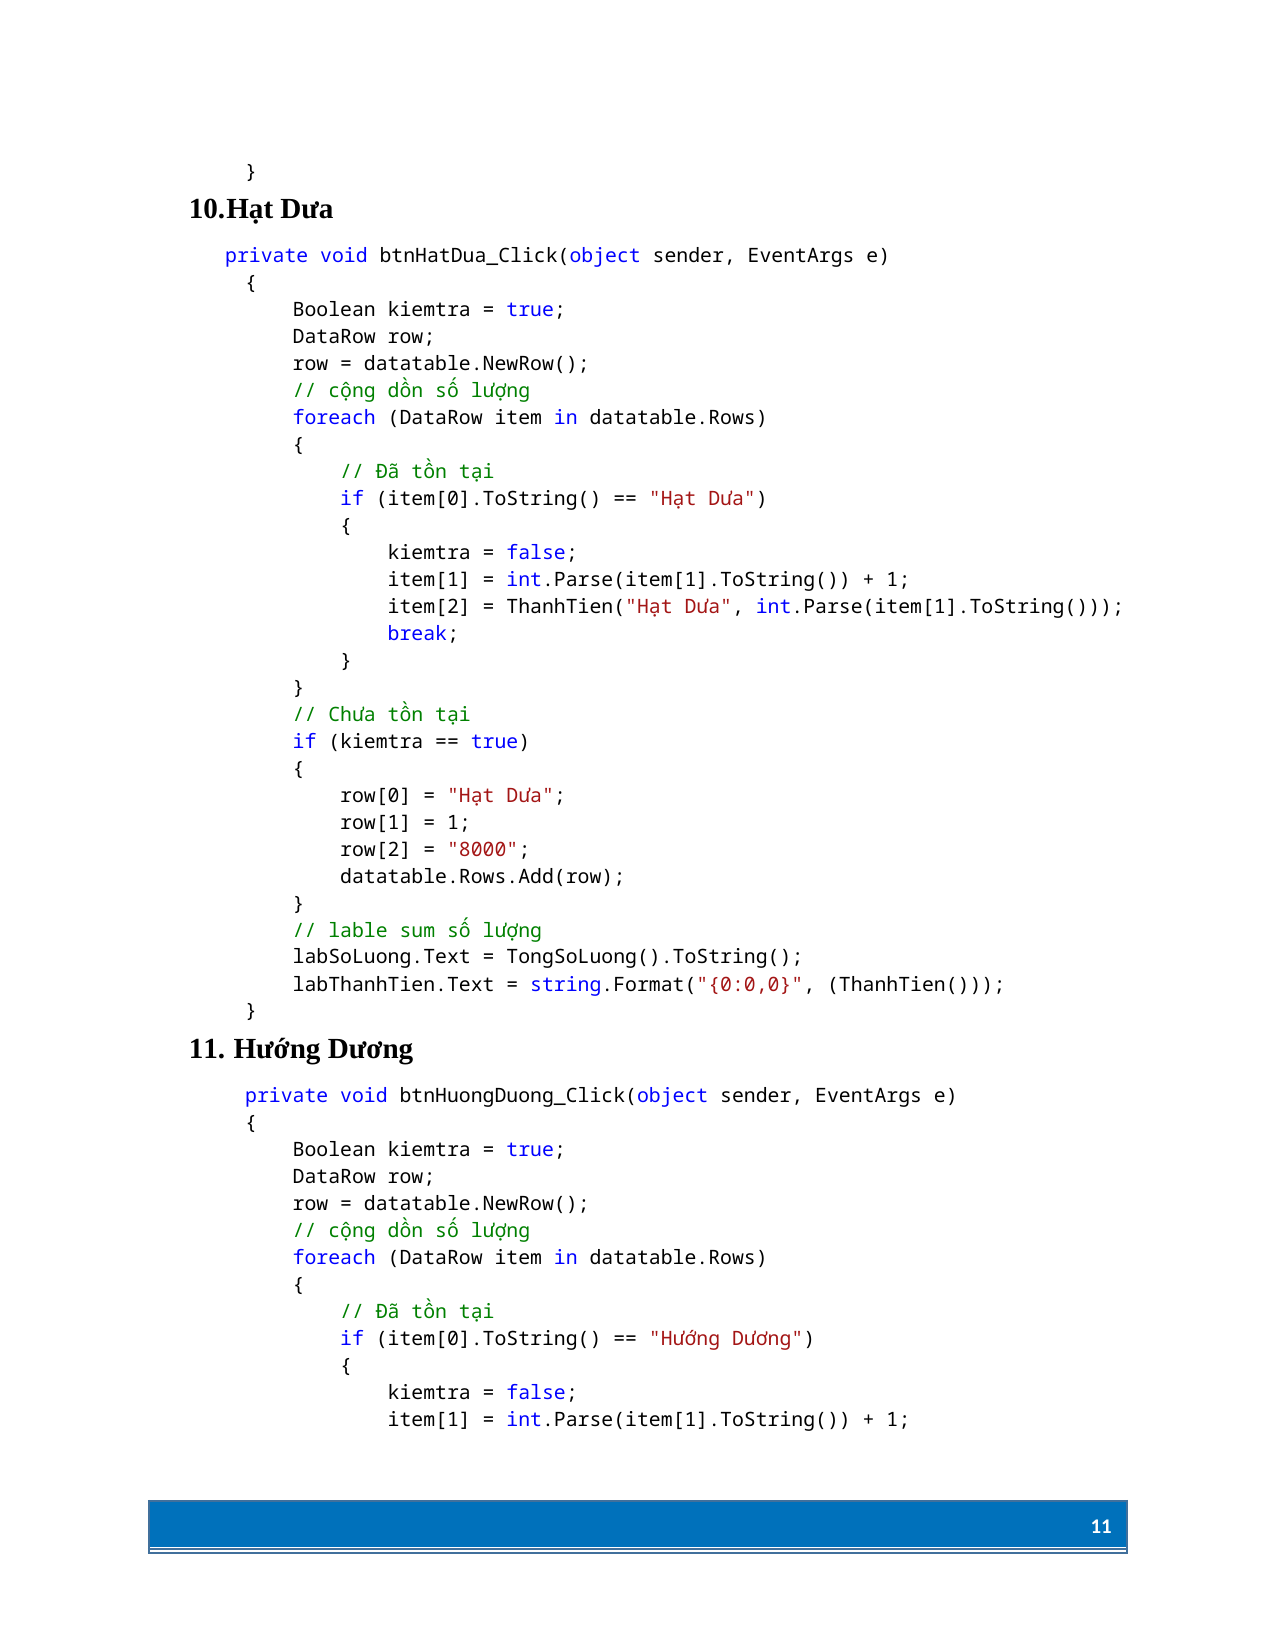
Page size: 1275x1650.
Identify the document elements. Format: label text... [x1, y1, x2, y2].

text Boolean kiemtra = true; [150, 295, 1125, 322]
text DataRow row; [150, 322, 1125, 349]
text if (item[0].ToString() == "Hạt Dưa") [150, 484, 1125, 511]
text // Đã tồn tại [150, 1297, 1125, 1324]
text { [150, 268, 1125, 295]
text } [150, 889, 1125, 916]
text foreach (DataRow item in datatable.Rows) [150, 1243, 1125, 1270]
text if (item[0].ToString() == "Hướng Dương") [150, 1324, 1125, 1351]
text // Chưa tồn tại [150, 700, 1125, 727]
text } [150, 157, 1125, 184]
text private void btnHatDua_Click(object sender, EventArgs e) [150, 241, 1125, 268]
text private void btnHuongDuong_Click(object sender, EventArgs e) [150, 1081, 1125, 1108]
text item[2] = ThanhTien("Hạt Dưa", int.Parse(item[1].ToString())); [150, 592, 1125, 619]
text item[1] = int.Parse(item[1].ToString()) + 1; [150, 1405, 1125, 1432]
subtitle Hướng Dương [188, 1031, 1125, 1064]
text break; [150, 619, 1125, 646]
text // cộng dồn số lượng [150, 376, 1125, 403]
text { [150, 430, 1125, 457]
text labThanhTien.Text = string.Format("{0:0,0}", (ThanhTien())); [150, 970, 1125, 997]
text row = datatable.NewRow(); [150, 1189, 1125, 1216]
text // Đã tồn tại [150, 457, 1125, 484]
text // cộng dồn số lượng [150, 1216, 1125, 1243]
text // lable sum số lượng [150, 916, 1125, 943]
text row[2] = "8000"; [150, 835, 1125, 862]
text } [150, 673, 1125, 700]
text Boolean kiemtra = true; [150, 1135, 1125, 1162]
text if (kiemtra == true) [150, 727, 1125, 754]
text { [150, 511, 1125, 538]
text labSoLuong.Text = TongSoLuong().ToString(); [150, 943, 1125, 970]
subtitle Hạt Dưa [188, 191, 1125, 224]
text { [150, 1108, 1125, 1135]
text row = datatable.NewRow(); [150, 349, 1125, 376]
text } [150, 646, 1125, 673]
text DataRow row; [150, 1162, 1125, 1189]
text datatable.Rows.Add(row); [150, 862, 1125, 889]
text { [150, 754, 1125, 781]
text foreach (DataRow item in datatable.Rows) [150, 403, 1125, 430]
text { [150, 1270, 1125, 1297]
text row[0] = "Hạt Dưa"; [150, 781, 1125, 808]
text kiemtra = false; [150, 1378, 1125, 1405]
text row[1] = 1; [150, 808, 1125, 835]
text item[1] = int.Parse(item[1].ToString()) + 1; [150, 565, 1125, 592]
text { [150, 1351, 1125, 1378]
text } [150, 997, 1125, 1024]
text kiemtra = false; [150, 538, 1125, 565]
